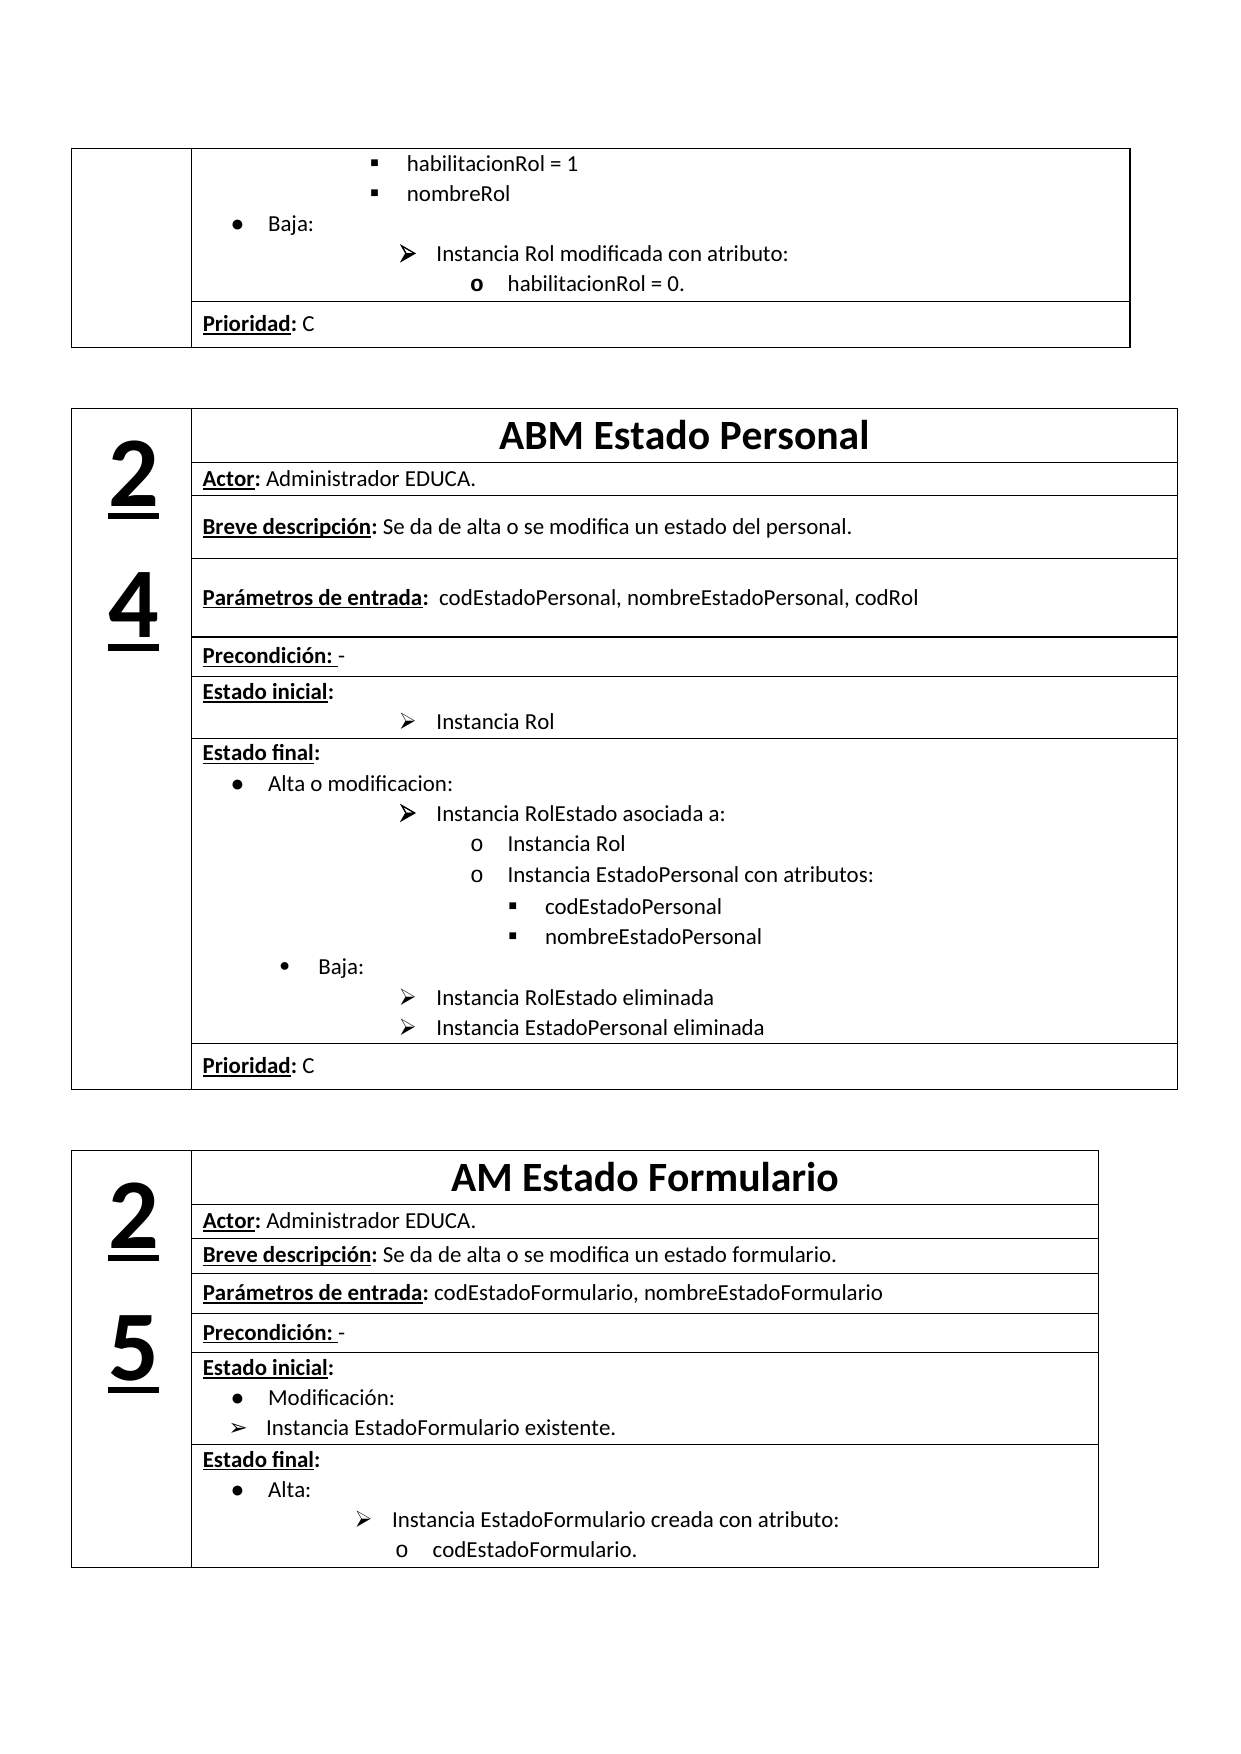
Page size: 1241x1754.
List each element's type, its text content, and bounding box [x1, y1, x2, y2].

table_header 24 [72, 409, 191, 1089]
table_header ABM Estado Personal [192, 409, 1177, 462]
table_header AM Estado Formulario [192, 1151, 1098, 1204]
table_cell Parámetros de entrada: codEstadoPersonal, nombreEstadoPersonal, codRol [192, 559, 1177, 636]
table_cell Actor: Administrador EDUCA. [192, 463, 1177, 495]
table_cell Estado inicial: Modificación: Instancia EstadoFormulario existente. [192, 1353, 1098, 1444]
table_cell Actor: Administrador EDUCA. [192, 1205, 1098, 1237]
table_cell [192, 1445, 1098, 1567]
table_cell Prioridad: C [192, 302, 1129, 347]
table_cell Breve descripción: Se da de alta o se modifica un estado del personal. [192, 496, 1177, 558]
table_cell Breve descripción: Se da de alta o se modifica un estado formulario. [192, 1239, 1098, 1273]
table_cell Estado inicial: Instancia Rol [192, 677, 1177, 737]
table_cell Parámetros de entrada: codEstadoFormulario, nombreEstadoFormulario [192, 1274, 1098, 1312]
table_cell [192, 149, 1129, 301]
table_cell Precondición: - [192, 638, 1177, 676]
table_header 25 [72, 1151, 191, 1567]
table_cell Precondición: - [192, 1314, 1098, 1352]
table_cell Estado final: Alta o modificacion: Instancia RolEstado asociada a: Instancia Rol Instancia EstadoPersonal con atributos: codEstadoPersonal nombreEstadoPersonal Baja: Instancia RolEstado eliminada Instancia EstadoPersonal eliminada [192, 739, 1177, 1043]
table_cell Prioridad: C [192, 1044, 1177, 1089]
